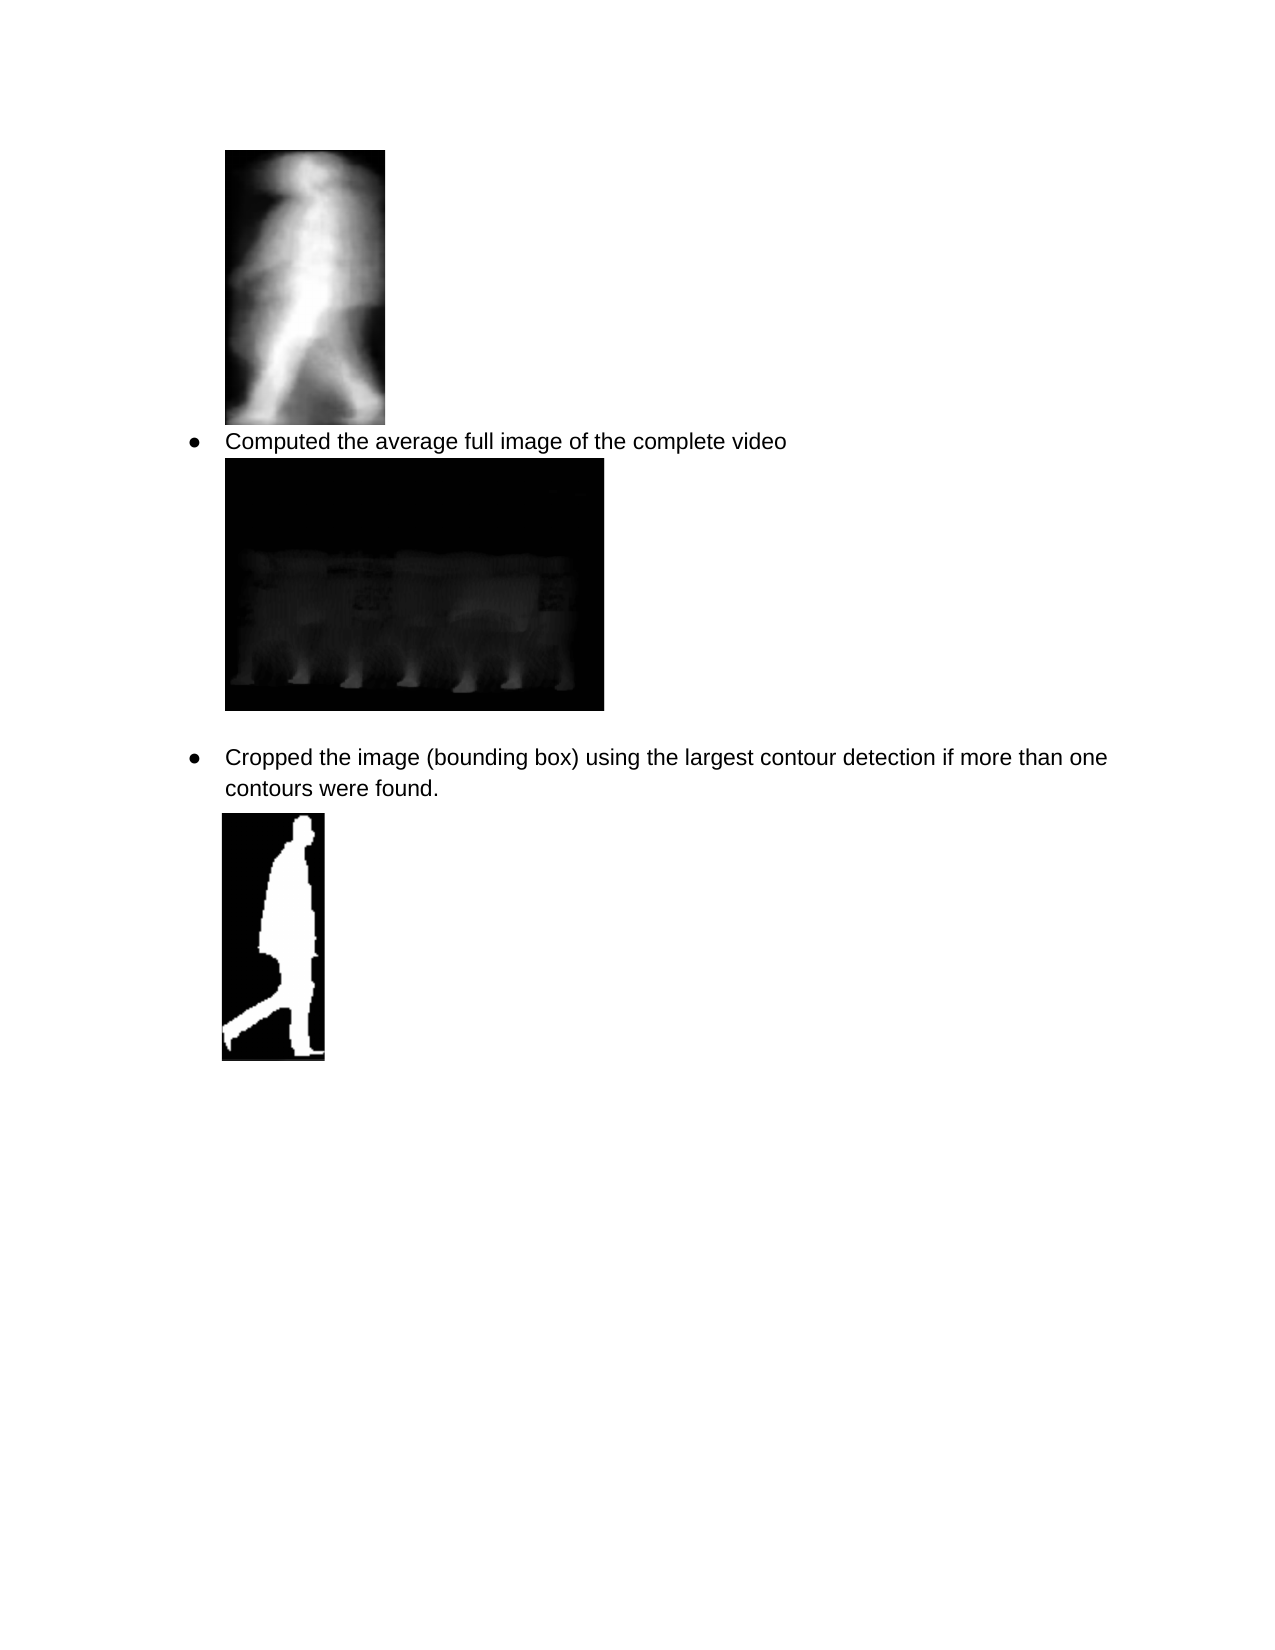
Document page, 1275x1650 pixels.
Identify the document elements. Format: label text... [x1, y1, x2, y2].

picture [225, 458, 606, 711]
picture [221, 813, 325, 1061]
picture [225, 150, 386, 425]
list Cropped the image (bounding box) using the largest contour detection if more than one contours were found. [187, 744, 1125, 801]
